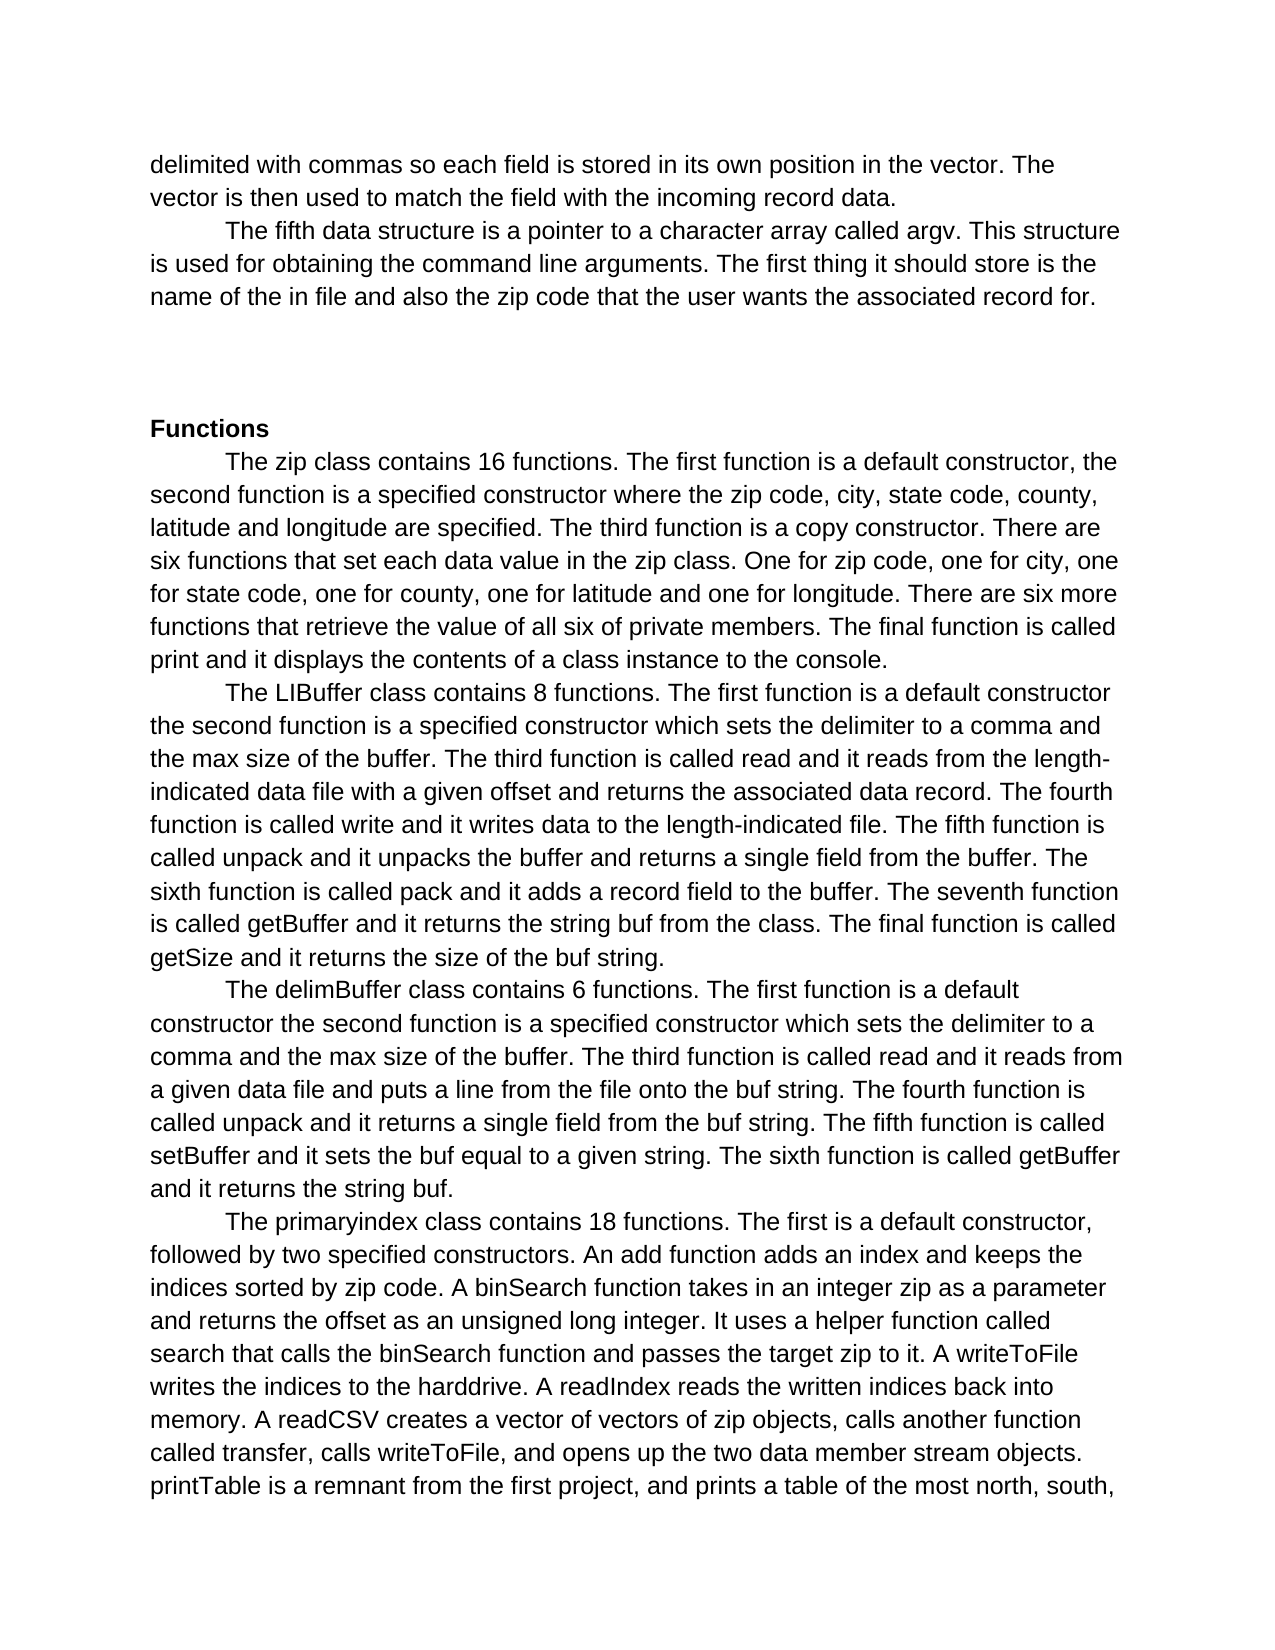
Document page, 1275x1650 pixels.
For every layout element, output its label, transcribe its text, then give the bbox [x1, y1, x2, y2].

text Functions [150, 414, 1125, 443]
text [150, 150, 1125, 212]
text The fifth data structure is a pointer to a character array called argv. This structure is used for obtaining the command line arguments. The first thing it should store is the name of the in file and also the zip code that the user wants the associated record for. [150, 216, 1125, 311]
text The delimBuffer class contains 6 functions. The first function is a default constructor the second function is a specified constructor which sets the delimiter to a comma and the max size of the buffer. The third function is called read and it reads from a given data file and puts a line from the file onto the buf string. The fourth function is called unpack and it returns a single field from the buf string. The fifth function is called setBuffer and it sets the buf equal to a given string. The sixth function is called getBuffer and it returns the string buf. [150, 976, 1125, 1202]
text The LIBuffer class contains 8 functions. The first function is a default constructor the second function is a specified constructor which sets the delimiter to a comma and the max size of the buffer. The third function is called read and it reads from the length-indicated data file with a given offset and returns the associated data record. The fourth function is called write and it writes data to the length-indicated file. The fifth function is called unpack and it unpacks the buffer and returns a single field from the buffer. The sixth function is called pack and it adds a record field to the buffer. The seventh function is called getBuffer and it returns the string buf from the class. The final function is called getSize and it returns the size of the buf string. [150, 678, 1125, 971]
text The zip class contains 16 functions. The first function is a default constructor, the second function is a specified constructor where the zip code, city, state code, county, latitude and longitude are specified. The third function is a copy constructor. There are six functions that set each data value in the zip class. One for zip code, one for city, one for state code, one for county, one for latitude and one for longitude. There are six more functions that retrieve the value of all six of private members. The final function is called print and it displays the contents of a class instance to the console. [150, 447, 1125, 674]
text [150, 1207, 1125, 1499]
